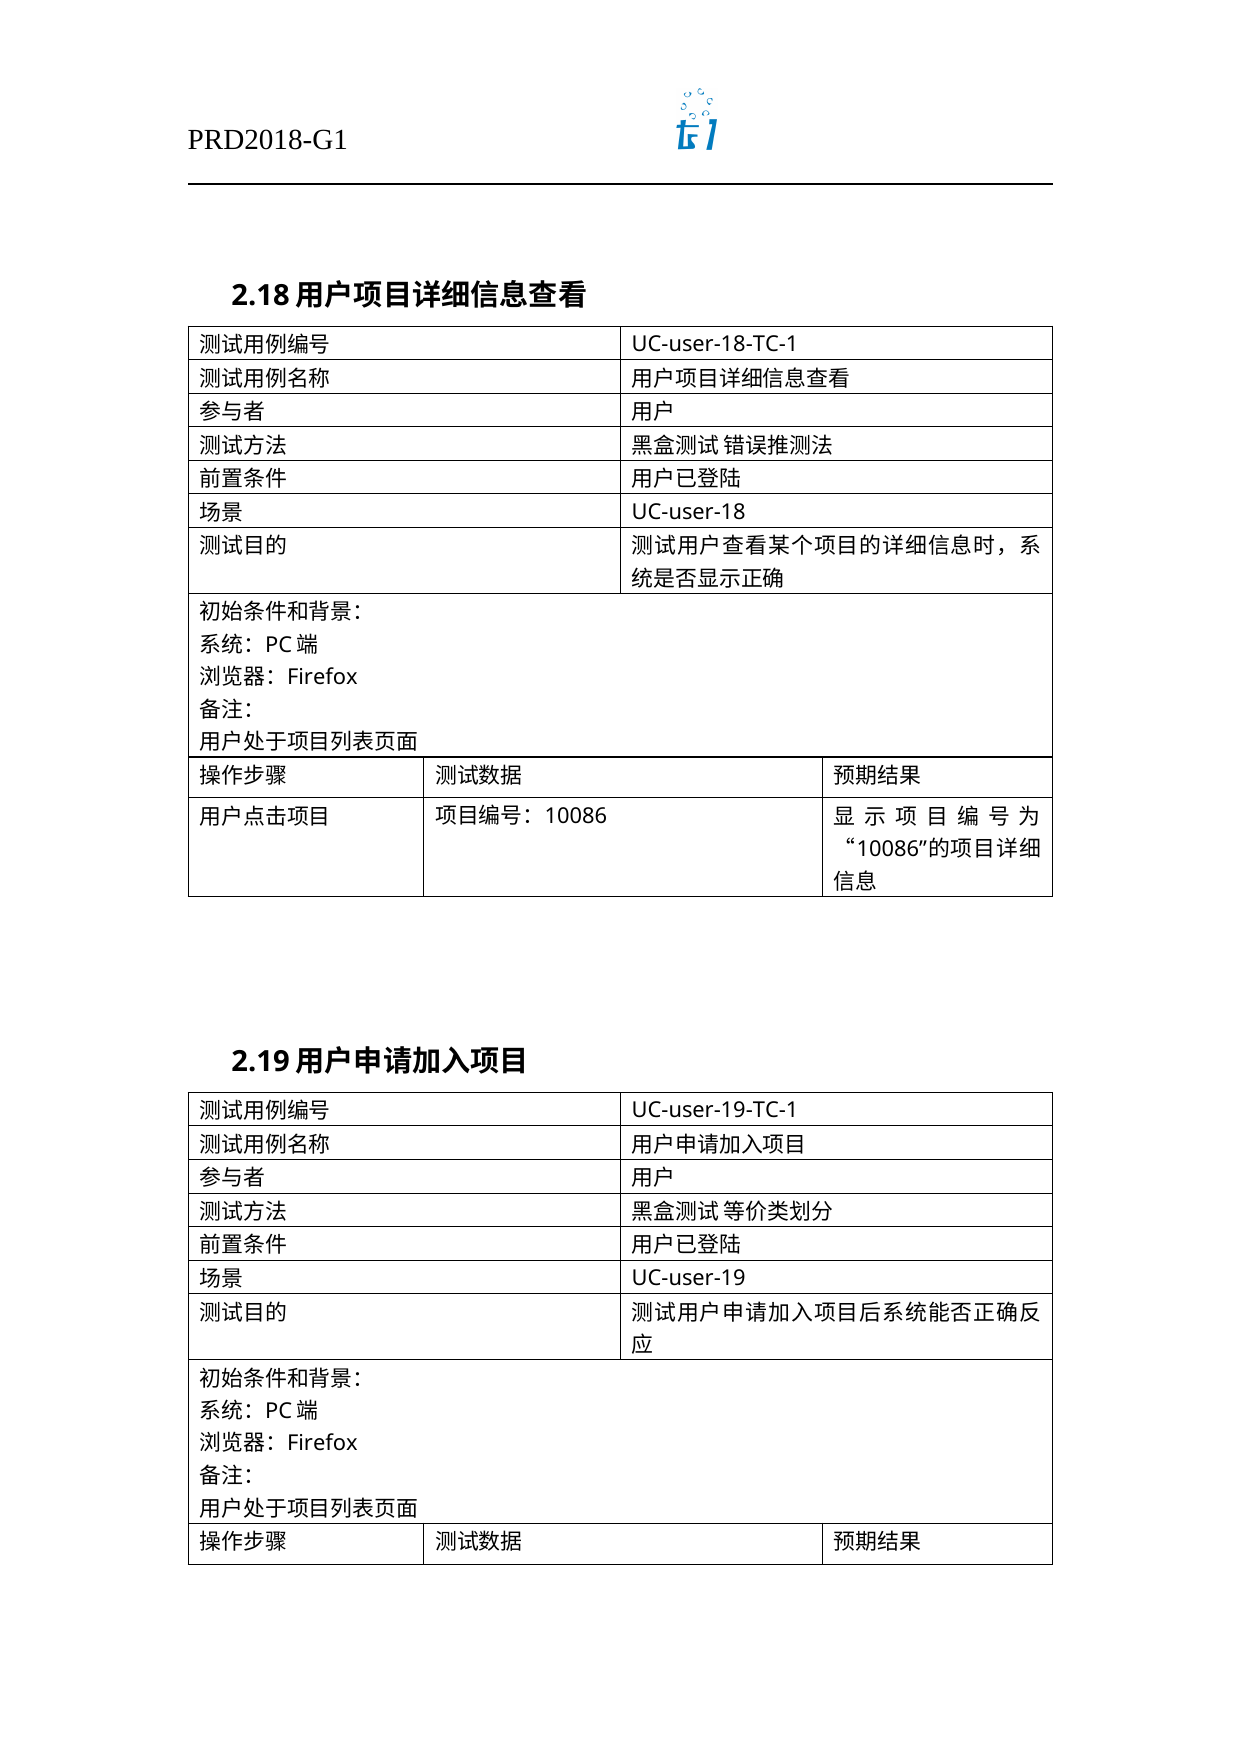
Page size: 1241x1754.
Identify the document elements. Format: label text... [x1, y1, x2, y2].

table_cell 用户 [621, 394, 1052, 426]
table_cell 前置条件 [189, 1227, 620, 1259]
table_cell 显示项目编号为“10086”的项目详细信息 [823, 798, 1052, 896]
table_cell 用户申请加入项目 [621, 1126, 1052, 1159]
table_header UC-user-19-TC-1 [621, 1093, 1052, 1125]
table_cell 测试用户申请加入项目后系统能否正确反应 [621, 1294, 1052, 1359]
table_cell 场景 [189, 1261, 620, 1293]
table_cell 预期结果 [823, 1524, 1052, 1563]
table_cell 测试目的 [189, 1294, 620, 1359]
table_cell UC-user-18 [621, 494, 1052, 527]
table_cell 测试方法 [189, 427, 620, 460]
table_cell 测试数据 [424, 1524, 822, 1563]
table_cell 用户项目详细信息查看 [621, 360, 1052, 393]
table_cell 用户 [621, 1160, 1052, 1192]
table_cell 用户点击项目 [189, 798, 423, 896]
table_cell 测试数据 [424, 758, 822, 797]
table_cell 项目编号：10086 [424, 798, 822, 896]
table_cell UC-user-19 [621, 1261, 1052, 1293]
text 2.18用户项目详细信息查看 [187, 261, 1053, 326]
table_cell 测试目的 [189, 528, 620, 593]
table_cell 预期结果 [823, 758, 1052, 797]
picture [676, 88, 718, 150]
table_cell 测试方法 [189, 1194, 620, 1226]
table_header 测试用例编号 [189, 327, 620, 359]
table_cell 前置条件 [189, 461, 620, 493]
table_cell 用户已登陆 [621, 461, 1052, 493]
text 2.19用户申请加入项目 [187, 1027, 1053, 1092]
table_cell 场景 [189, 494, 620, 527]
table_cell 操作步骤 [189, 758, 423, 797]
table_cell 用户已登陆 [621, 1227, 1052, 1259]
table_cell 初始条件和背景： 系统：PC端 浏览器：Firefox 备注： 用户处于项目列表页面 [189, 1360, 1052, 1523]
table_cell 操作步骤 [189, 1524, 423, 1563]
table_header UC-user-18-TC-1 [621, 327, 1052, 359]
table_cell 参与者 [189, 394, 620, 426]
table_cell 黑盒测试 错误推测法 [621, 427, 1052, 460]
table_cell 测试用例名称 [189, 1126, 620, 1159]
table_cell 初始条件和背景： 系统：PC端 浏览器：Firefox 备注： 用户处于项目列表页面 [189, 594, 1052, 756]
table_cell 测试用例名称 [189, 360, 620, 393]
table_header 测试用例编号 [189, 1093, 620, 1125]
table_cell 黑盒测试 等价类划分 [621, 1194, 1052, 1226]
table_cell 参与者 [189, 1160, 620, 1192]
table_cell 测试用户查看某个项目的详细信息时，系统是否显示正确 [621, 528, 1052, 593]
